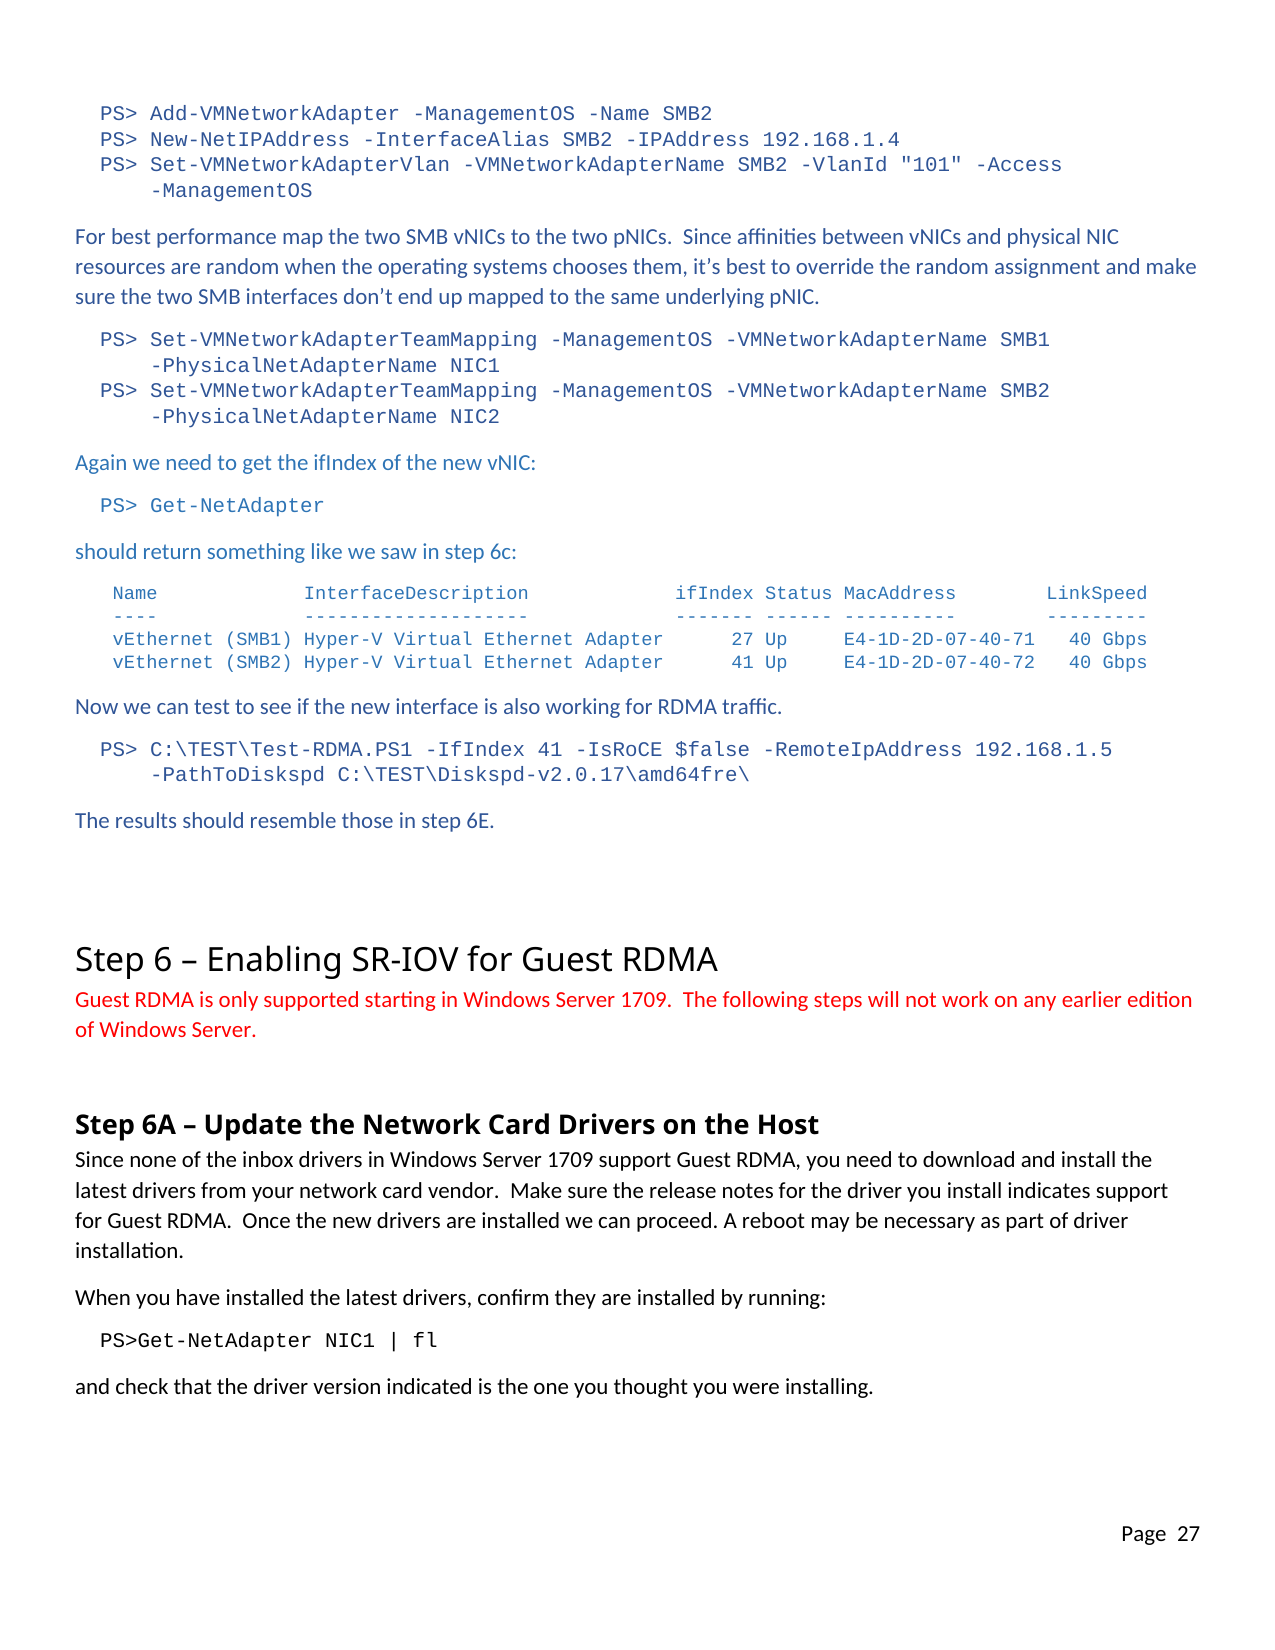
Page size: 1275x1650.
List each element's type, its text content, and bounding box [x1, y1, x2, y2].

text The results should resemble those in step 6E. [75, 807, 1200, 835]
text PS> Set-VMNetworkAdapterTeamMapping -ManagementOS -VMNetworkAdapterName SMB2 [75, 380, 1200, 404]
text PS> Set-VMNetworkAdapterTeamMapping -ManagementOS -VMNetworkAdapterName SMB1 [75, 329, 1200, 353]
text should return something like we saw in step 6c: [75, 537, 1200, 565]
text PS> C:\TEST\Test-RDMA.PS1 -IfIndex 41 -IsRoCE $false -RemoteIpAddress 192.168.1.5 [75, 739, 1200, 763]
text PS> New-NetIPAddress -InterfaceAlias SMB2 -IPAddress 192.168.1.4 [75, 128, 1200, 152]
text vEthernet (SMB1) Hyper-V Virtual Ethernet Adapter 27 Up E4-1D-2D-07-40-71 40 Gbps [112, 629, 1200, 651]
text -PhysicalNetAdapterName NIC1 [75, 354, 1200, 378]
text PS> Get-NetAdapter [75, 495, 1200, 518]
text -PathToDiskspd C:\TEST\Diskspd-v2.0.17\amd64fre\ [75, 764, 1200, 788]
text and check that the driver version indicated is the one you thought you were installing. [75, 1372, 1200, 1400]
text -ManagementOS [75, 179, 1200, 203]
text When you have installed the latest drivers, confirm they are installed by running: [75, 1283, 1200, 1311]
text Now we can test to see if the new interface is also working for RDMA traffic. [75, 692, 1200, 720]
text Name InterfaceDescription ifIndex Status MacAddress LinkSpeed [112, 584, 1200, 605]
text PS>Get-NetAdapter NIC1 | fl [75, 1330, 1200, 1354]
text Guest RDMA is only supported starting in Windows Server 1709. The following steps will not work on any earlier edition of Windows Server. [75, 985, 1200, 1043]
text ---- -------------------- ------- ------ ---------- --------- [112, 607, 1200, 628]
text PS> Set-VMNetworkAdapterVlan -VMNetworkAdapterName SMB2 -VlanId "101" -Access [75, 154, 1200, 178]
subtitle Step 6 – Enabling SR-IOV for Guest RDMA [75, 936, 1200, 981]
text -PhysicalNetAdapterName NIC2 [75, 406, 1200, 429]
text Since none of the inbox drivers in Windows Server 1709 support Guest RDMA, you need to download and install the latest drivers from your network card vendor. Make sure the release notes for the driver you install indicates support for Guest RDMA. Once the new drivers are installed we can proceed. A reboot may be necessary as part of driver installation. [75, 1146, 1200, 1264]
subtitle Step 6A – Update the Network Card Drivers on the Host [75, 1106, 1200, 1143]
text PS> Add-VMNetworkAdapter -ManagementOS -Name SMB2 [75, 103, 1200, 127]
text vEthernet (SMB2) Hyper-V Virtual Ethernet Adapter 41 Up E4-1D-2D-07-40-72 40 Gbps [112, 652, 1200, 674]
text Again we need to get the ifIndex of the new vNIC: [75, 448, 1200, 476]
